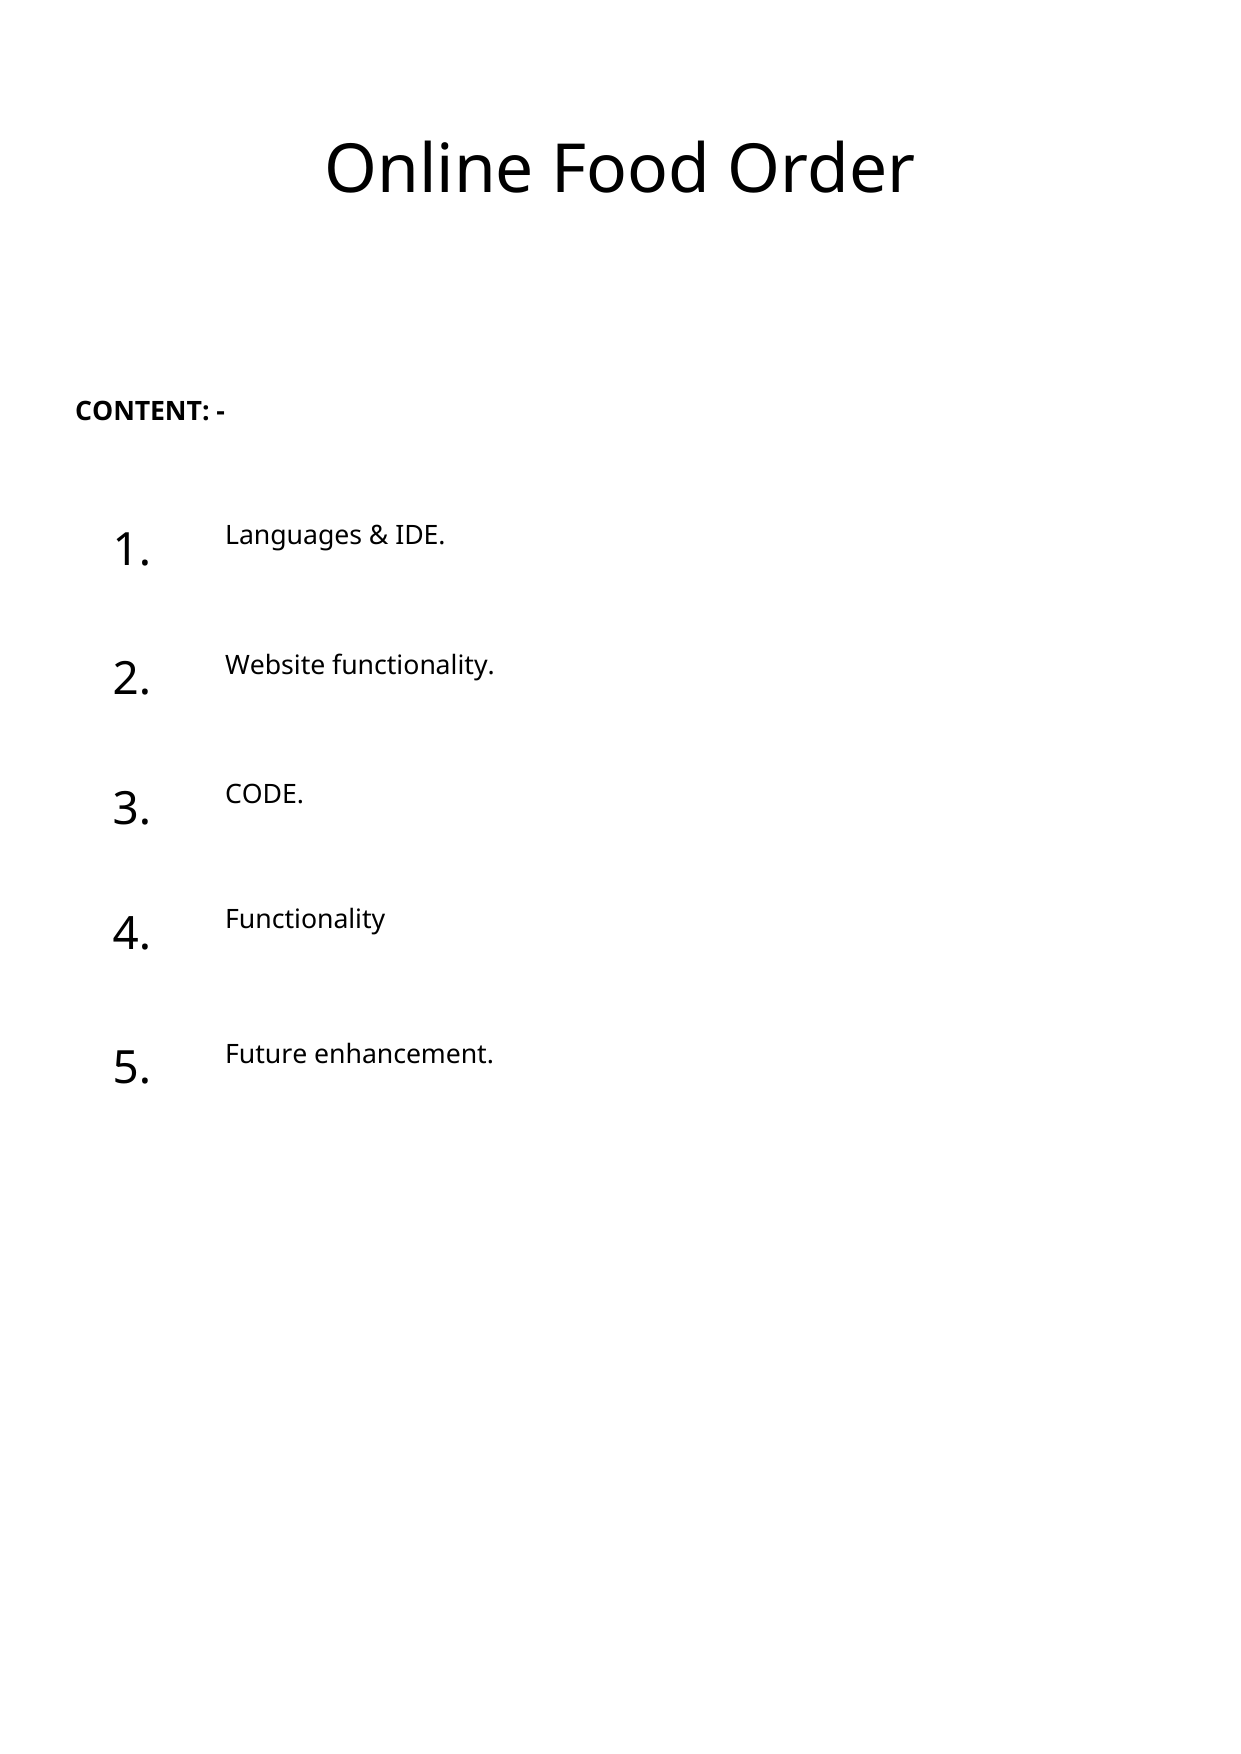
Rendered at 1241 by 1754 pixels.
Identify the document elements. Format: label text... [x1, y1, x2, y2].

list Languages & IDE. [112, 516, 1165, 578]
list CODE. [112, 775, 1165, 838]
text Online Food Order [75, 121, 1165, 279]
text CONTENT: - [75, 392, 1165, 455]
list Future enhancement. [112, 1035, 1165, 1097]
list Website functionality. [112, 646, 1165, 708]
list Functionality [112, 900, 1165, 963]
